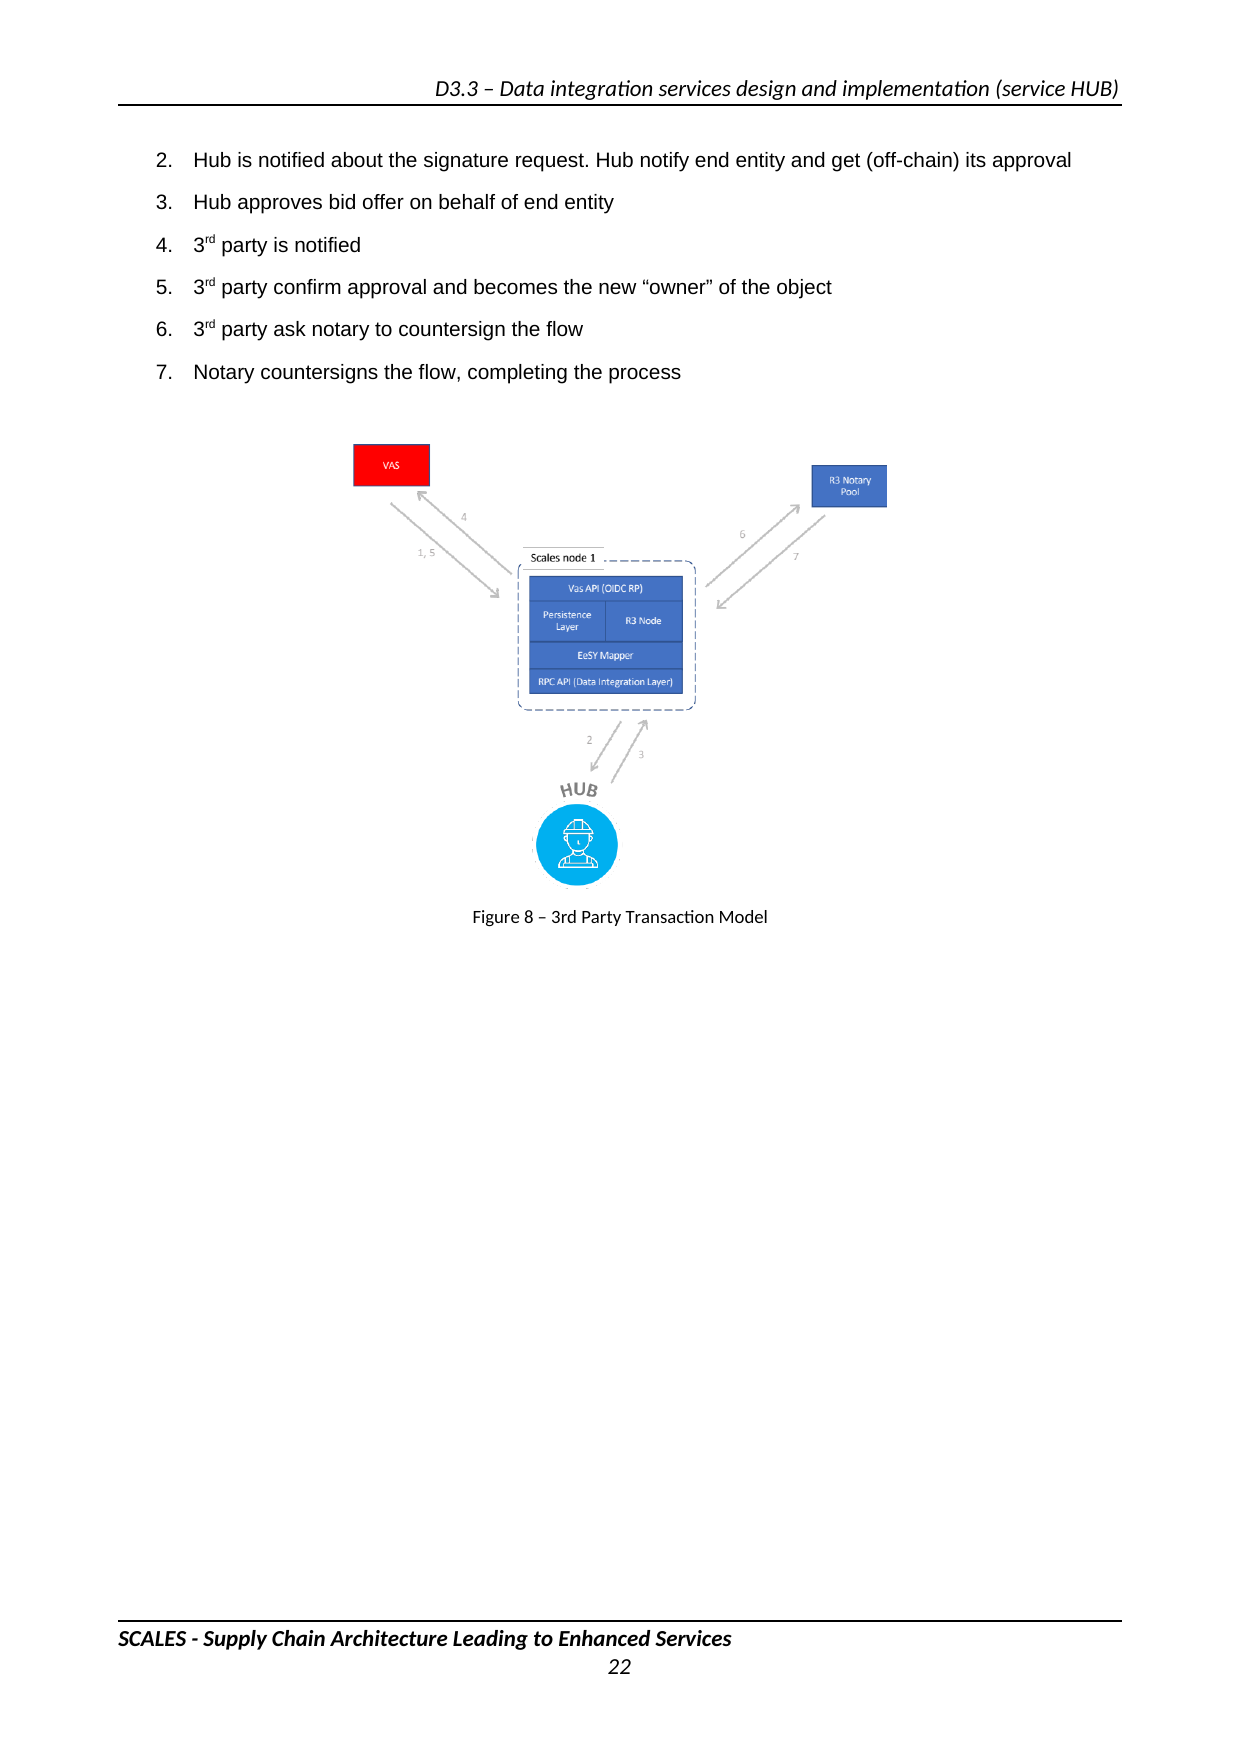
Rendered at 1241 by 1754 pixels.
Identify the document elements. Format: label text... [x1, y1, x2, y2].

list Hub approves bid offer on behalf of end entity [156, 190, 1122, 214]
list 3rd party is notified [156, 232, 1122, 256]
text Figure 8 – 3rd Party Transaction Model [118, 906, 1122, 929]
list Hub is notified about the signature request. Hub notify end entity and get (off-chain) its approval [156, 148, 1122, 172]
list 3rd party ask notary to countersign the flow [156, 317, 1122, 341]
list 3rd party confirm approval and becomes the new “owner” of the object [156, 275, 1122, 299]
list Notary countersigns the flow, completing the process [156, 359, 1122, 383]
